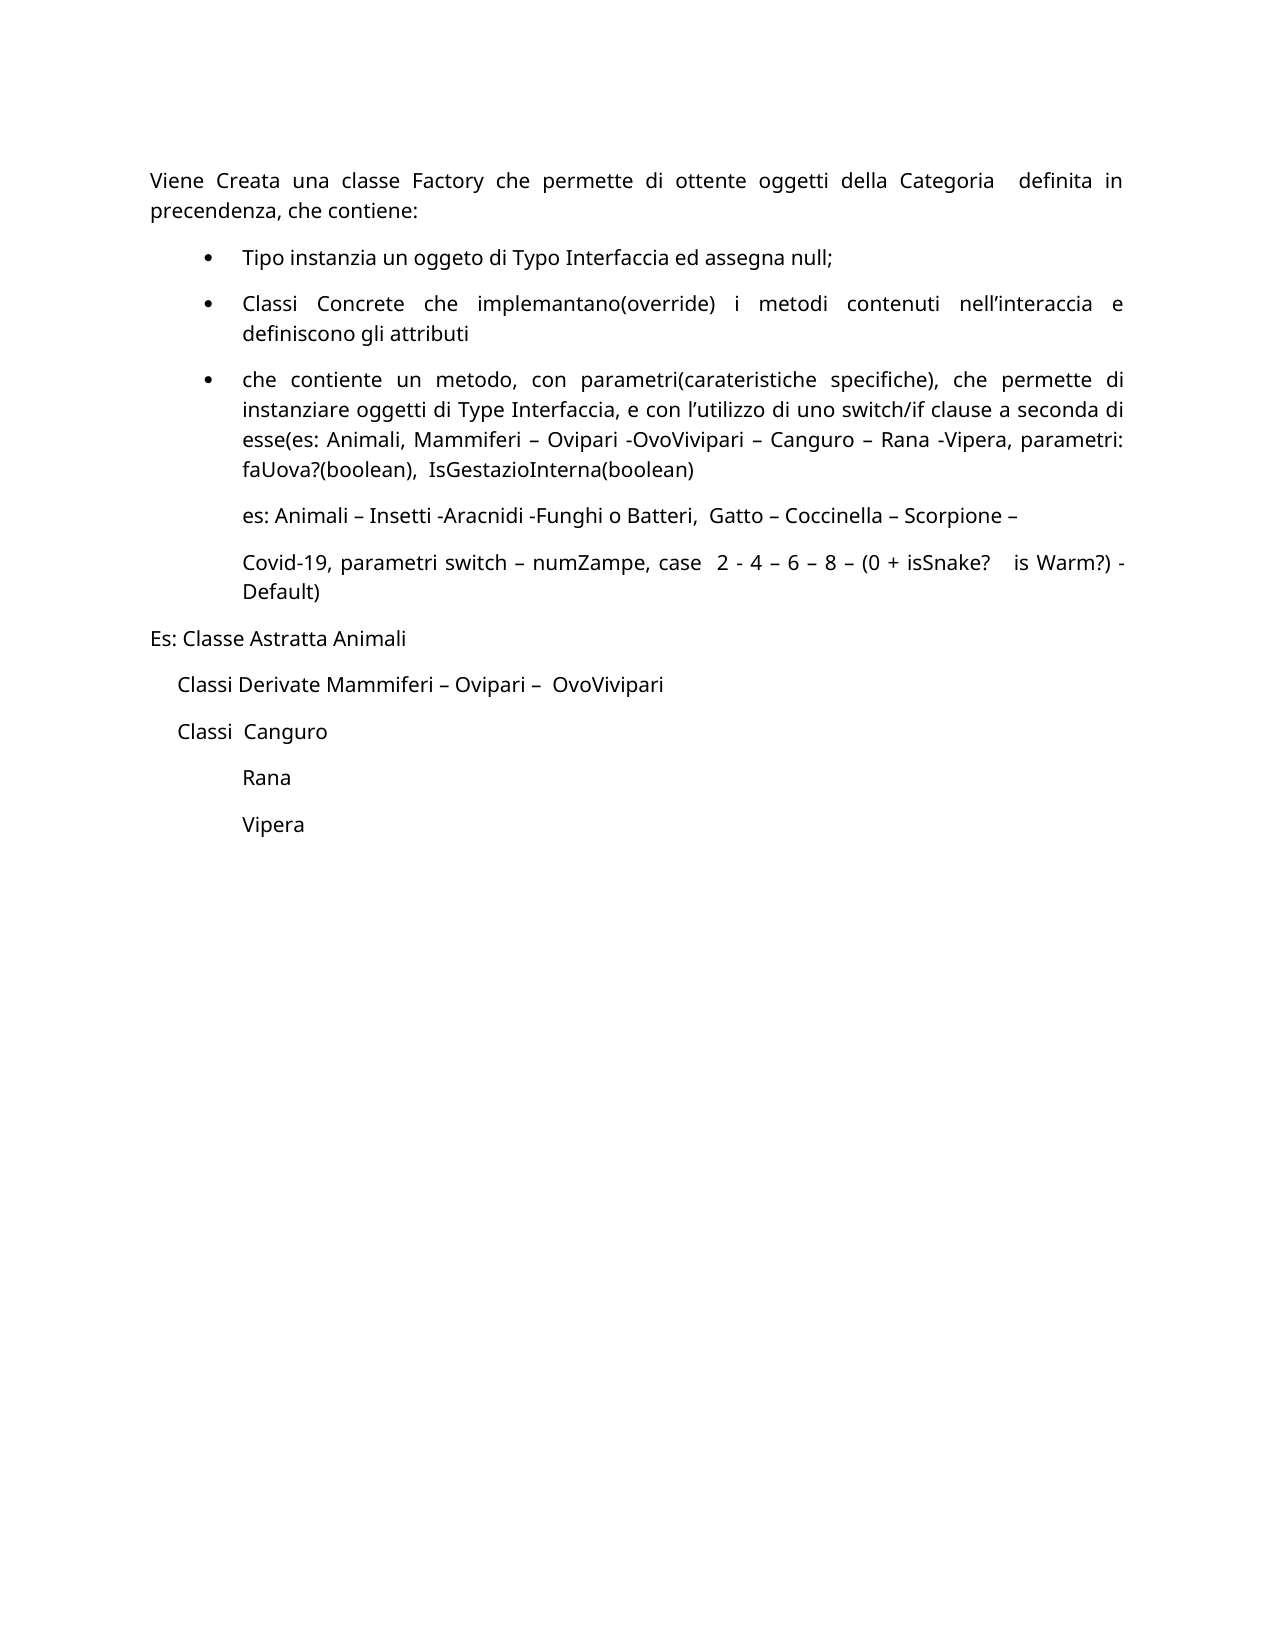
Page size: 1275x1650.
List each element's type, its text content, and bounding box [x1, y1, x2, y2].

subtitle Rana [150, 763, 1125, 792]
subtitle Vipera [150, 810, 1125, 838]
subtitle che contiente un metodo, con parametri(carateristiche specifiche), che permette di instanziare oggetti di Type Interfaccia, e con l’utilizzo di uno switch/if clause a seconda di esse(es: Animali, Mammiferi – Ovipari -OvoVivipari – Canguro – Rana -Vipera, parametri: faUova?(boolean), IsGestazioInterna(boolean) [204, 365, 1125, 483]
subtitle Classi Canguro [150, 717, 1125, 745]
subtitle Tipo instanzia un oggeto di Typo Interfaccia ed assegna null; [204, 243, 1125, 271]
subtitle Es: Classe Astratta Animali [150, 624, 1125, 652]
subtitle Classi Derivate Mammiferi – Ovipari – OvoVivipari [150, 670, 1125, 699]
subtitle Viene Creata una classe Factory che permette di ottente oggetti della Categoria definita in precendenza, che contiene: [150, 166, 1125, 225]
subtitle Covid-19, parametri switch – numZampe, case 2 - 4 – 6 – 8 – (0 + isSnake? is Warm?) - Default) [242, 548, 1125, 606]
subtitle Classi Concrete che implemantano(override) i metodi contenuti nell’interaccia e definiscono gli attributi [204, 289, 1125, 347]
subtitle es: Animali – Insetti -Aracnidi -Funghi o Batteri, Gatto – Coccinella – Scorpione – [242, 501, 1125, 530]
